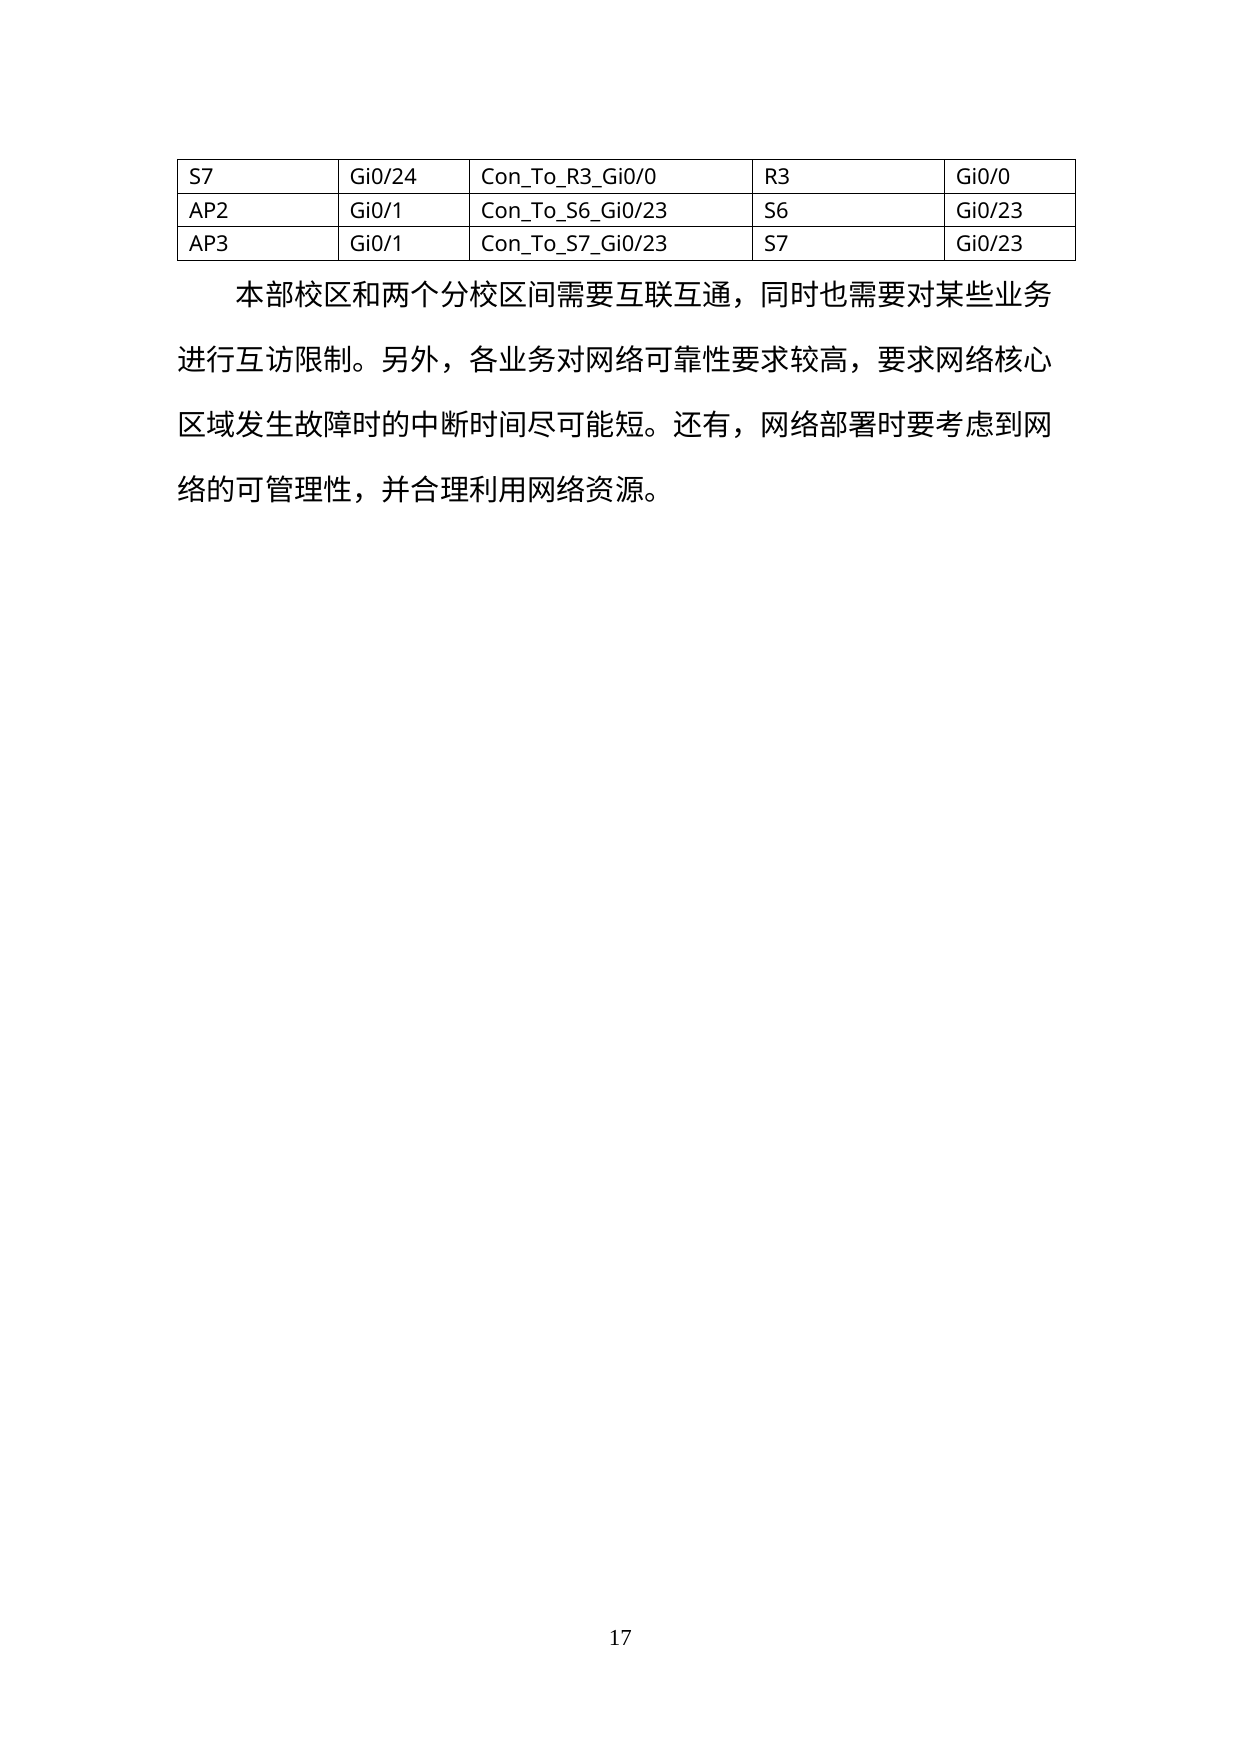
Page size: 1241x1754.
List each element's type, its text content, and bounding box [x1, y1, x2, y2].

table_cell Gi0/0 [945, 160, 1075, 192]
table_cell Gi0/23 [945, 194, 1075, 226]
table_cell Gi0/1 [339, 227, 469, 259]
table_cell R3 [753, 160, 944, 192]
table_cell S6 [753, 194, 944, 226]
text 本部校区和两个分校区间需要互联互通，同时也需要对某些业务进行互访限制。另外，各业务对网络可靠性要求较高，要求网络核心区域发生故障时的中断时间尽可能短。还有，网络部署时要考虑到网络的可管理性，并合理利用网络资源。 [177, 261, 1063, 521]
table_cell Con_To_S6_Gi0/23 [470, 194, 752, 226]
table_cell S7 [178, 160, 338, 192]
table_cell Con_To_S7_Gi0/23 [470, 227, 752, 259]
table_cell AP2 [178, 194, 338, 226]
table_cell Gi0/1 [339, 194, 469, 226]
table_cell Gi0/24 [339, 160, 469, 192]
table_cell Con_To_R3_Gi0/0 [470, 160, 752, 192]
table_cell Gi0/23 [945, 227, 1075, 259]
table_cell S7 [753, 227, 944, 259]
table_cell AP3 [178, 227, 338, 259]
